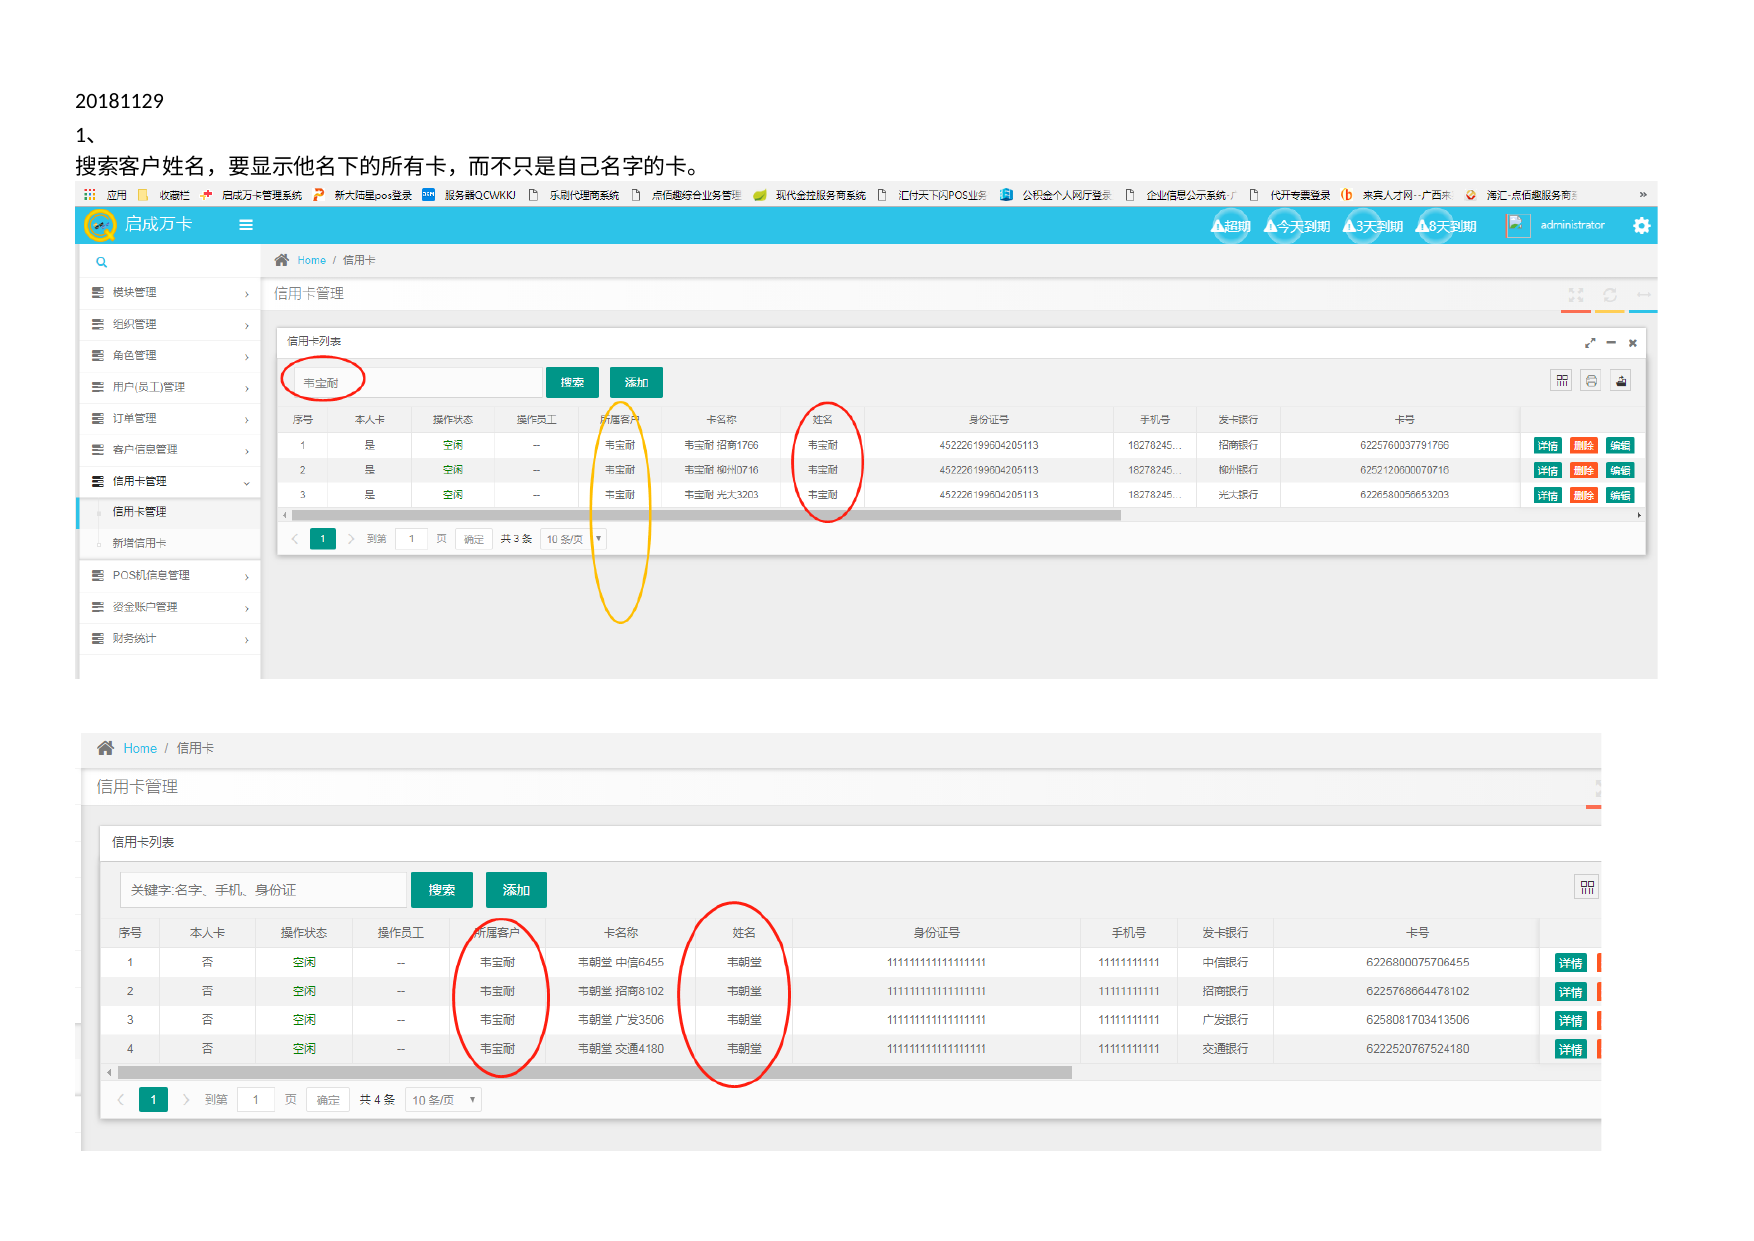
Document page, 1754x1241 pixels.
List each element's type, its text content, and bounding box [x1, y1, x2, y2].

text 搜索客户姓名，要显示他名下的所有卡，而不只是自己名字的卡。 [75, 149, 1679, 181]
text 1、 [75, 116, 1679, 149]
picture [75, 733, 1602, 1151]
picture [75, 181, 1658, 679]
text 20181129 [75, 84, 1679, 116]
